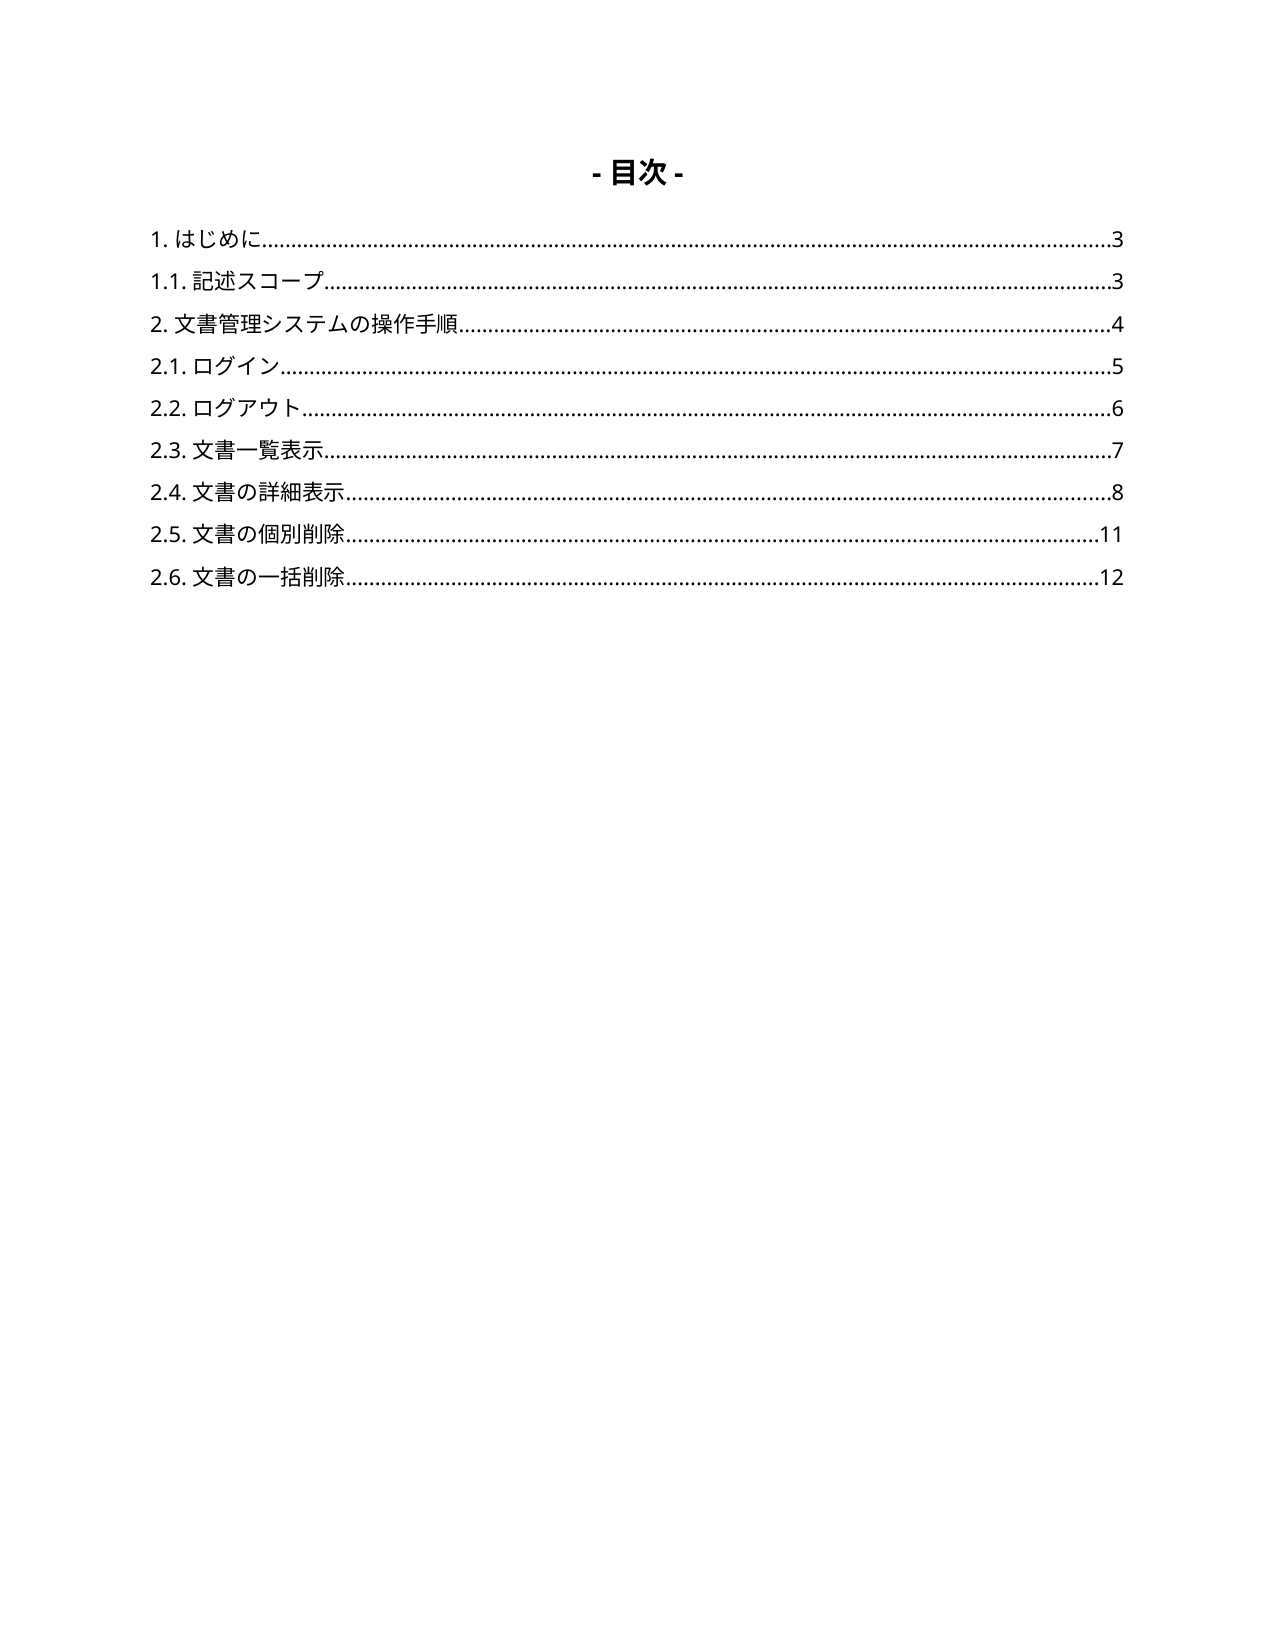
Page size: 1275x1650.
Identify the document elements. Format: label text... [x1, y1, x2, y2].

text 2.1. ログイン 5 [150, 349, 1125, 381]
text 2.6. 文書の一括削除 12 [150, 560, 1125, 591]
text 2.4. 文書の詳細表示 8 [150, 475, 1125, 507]
text 1.1. 記述スコープ 3 [150, 264, 1125, 296]
text 2. 文書管理システムの操作手順 4 [150, 307, 1125, 338]
text - 目次 - [150, 150, 1125, 192]
text 2.3. 文書一覧表示 7 [150, 433, 1125, 465]
text 1. はじめに 3 [150, 222, 1125, 254]
text 2.5. 文書の個別削除 11 [150, 517, 1125, 549]
text 2.2. ログアウト 6 [150, 391, 1125, 423]
